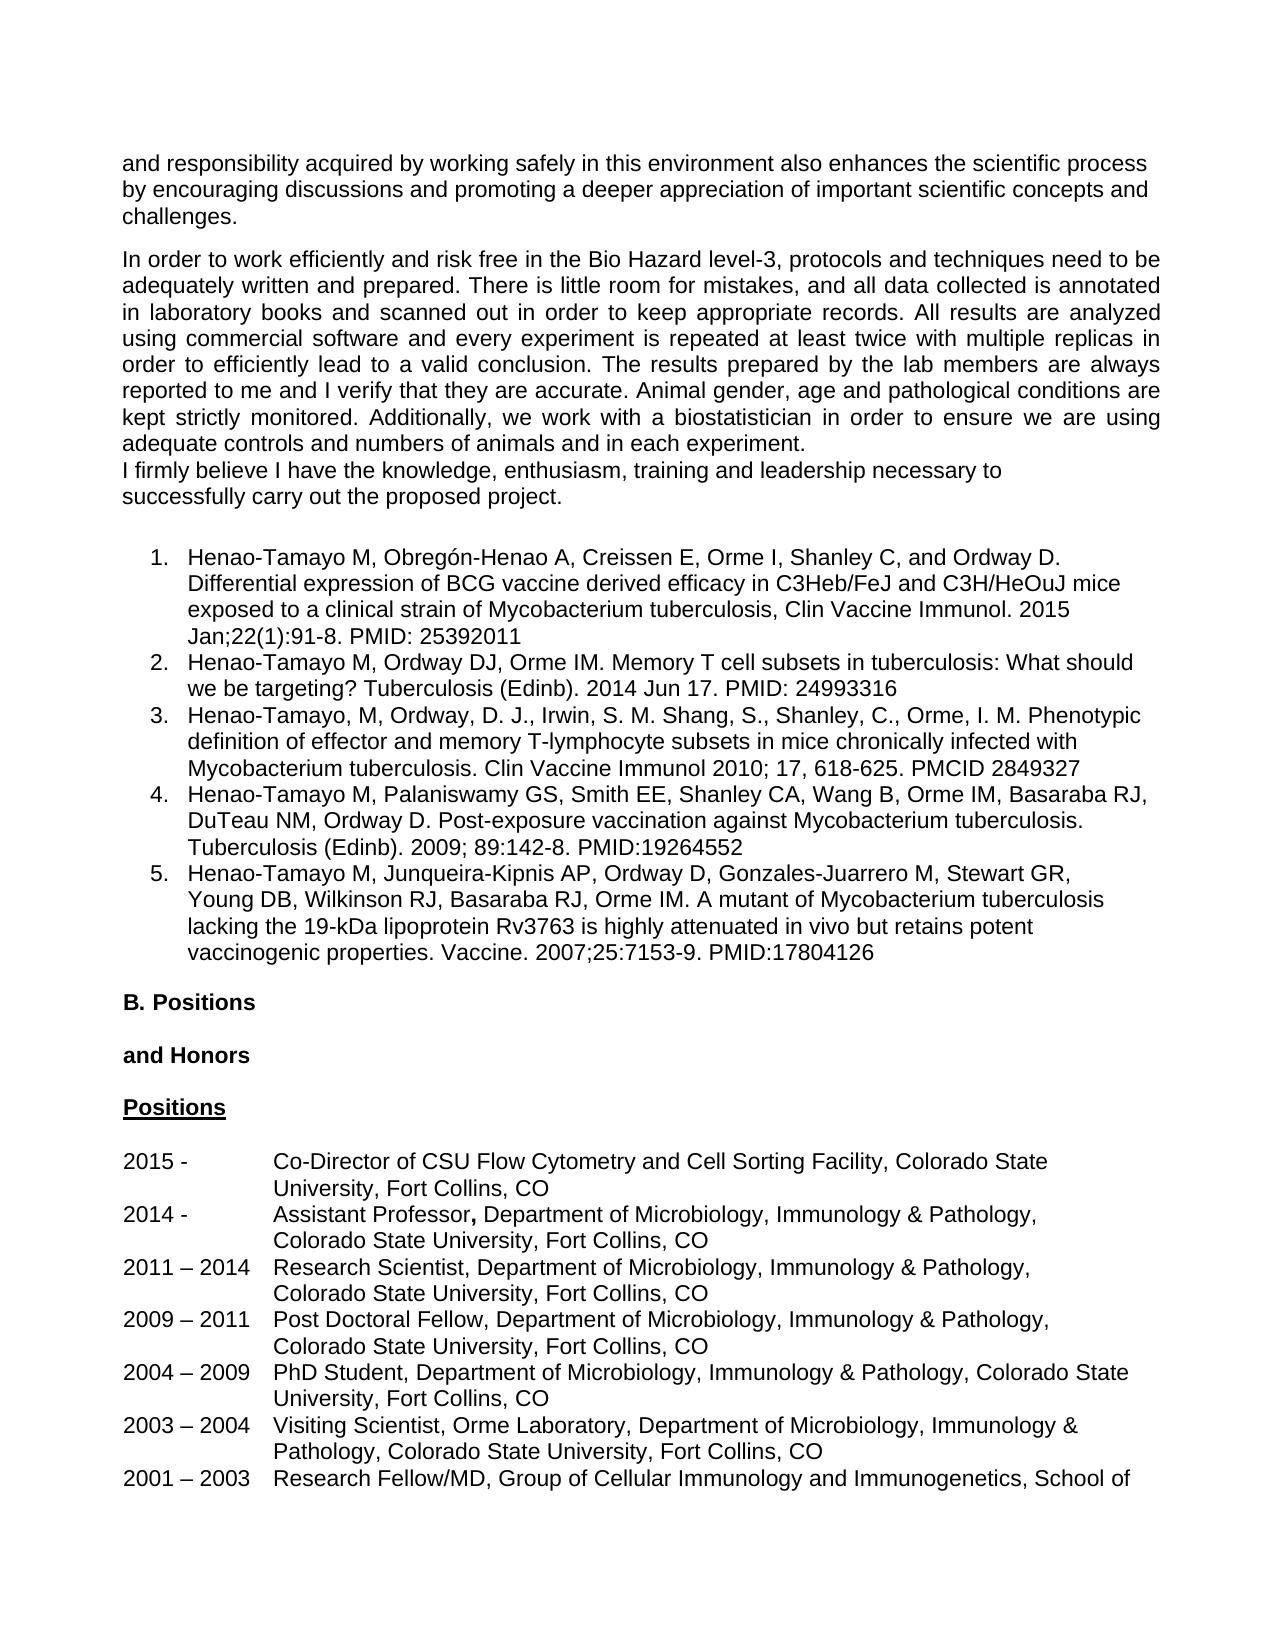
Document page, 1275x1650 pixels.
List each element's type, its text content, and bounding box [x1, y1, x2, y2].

text 2015 - Co-Director of CSU Flow Cytometry and Cell Sorting Facility, Colorado State University, Fort Collins, CO [123, 1148, 1111, 1201]
text 2004 – 2009 PhD Student, Department of Microbiology, Immunology & Pathology, Colorado State University, Fort Collins, CO [123, 1359, 1144, 1412]
subtitle Positions and Honors Positions [123, 989, 291, 1121]
text In order to work efficiently and risk free in the Bio Hazard level-3, protocols and techniques need to be adequately written and prepared. There is little room for mistakes, and all data collected is annotated in laboratory books and scanned out in order to keep appropriate records. All results are analyzed using commercial software and every experiment is repeated at least twice with multiple replicas in order to efficiently lead to a valid conclusion. The results prepared by the lab members are always reported to me and I verify that they are accurate. Animal gender, age and pathological conditions are kept strictly monitored. Additionally, we work with a biostatistician in order to ensure we are using adequate controls and numbers of animals and in each experiment. [122, 246, 1162, 457]
list Henao-Tamayo M, Obregón-Henao A, Creissen E, Orme I, Shanley C, and Ordway D. Differential expression of BCG vaccine derived efficacy in C3Heb/FeJ and C3H/HeOuJ mice exposed to a clinical strain of Mycobacterium tuberculosis, Clin Vaccine Immunol. 2015 Jan;22(1):91-8. PMID: 25392011 [150, 544, 1128, 649]
list Henao-Tamayo M, Junqueira-Kipnis AP, Ordway D, Gonzales-Juarrero M, Stewart GR, Young DB, Wilkinson RJ, Basaraba RJ, Orme IM. A mutant of Mycobacterium tuberculosis lacking the 19-kDa lipoprotein Rv3763 is highly attenuated in vivo but retains potent vaccinogenic properties. Vaccine. 2007;25:7153-9. PMID:17804126 [150, 860, 1134, 965]
text 2009 – 2011 Post Doctoral Fellow, Department of Microbiology, Immunology & Pathology, Colorado State University, Fort Collins, CO [123, 1307, 1111, 1359]
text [123, 1465, 1137, 1491]
list Henao-Tamayo M, Ordway DJ, Orme IM. Memory T cell subsets in tuberculosis: What should we be targeting? Tuberculosis (Edinb). 2014 Jun 17. PMID: 24993316 [150, 649, 1149, 702]
text 2011 – 2014 Research Scientist, Department of Microbiology, Immunology & Pathology, Colorado State University, Fort Collins, CO [123, 1254, 1092, 1307]
text 2014 - Assistant Professor, Department of Microbiology, Immunology & Pathology, Colorado State University, Fort Collins, CO [123, 1201, 1099, 1254]
text I firmly believe I have the knowledge, enthusiasm, training and leadership necessary to successfully carry out the proposed project. [122, 457, 1124, 509]
list Henao-Tamayo M, Palaniswamy GS, Smith EE, Shanley CA, Wang B, Orme IM, Basaraba RJ, DuTeau NM, Ordway D. Post-exposure vaccination against Mycobacterium tuberculosis. Tuberculosis (Edinb). 2009; 89:142-8. PMID:19264552 [150, 781, 1150, 860]
text 2003 – 2004 Visiting Scientist, Orme Laboratory, Department of Microbiology, Immunology & Pathology, Colorado State University, Fort Collins, CO [123, 1412, 1095, 1465]
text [122, 150, 1162, 229]
list Henao-Tamayo, M, Ordway, D. J., Irwin, S. M. Shang, S., Shanley, C., Orme, I. M. Phenotypic definition of effector and memory T-lymphocyte subsets in mice chronically infected with Mycobacterium tuberculosis. Clin Vaccine Immunol 2010; 17, 618-625. PMCID 2849327 [150, 702, 1151, 781]
